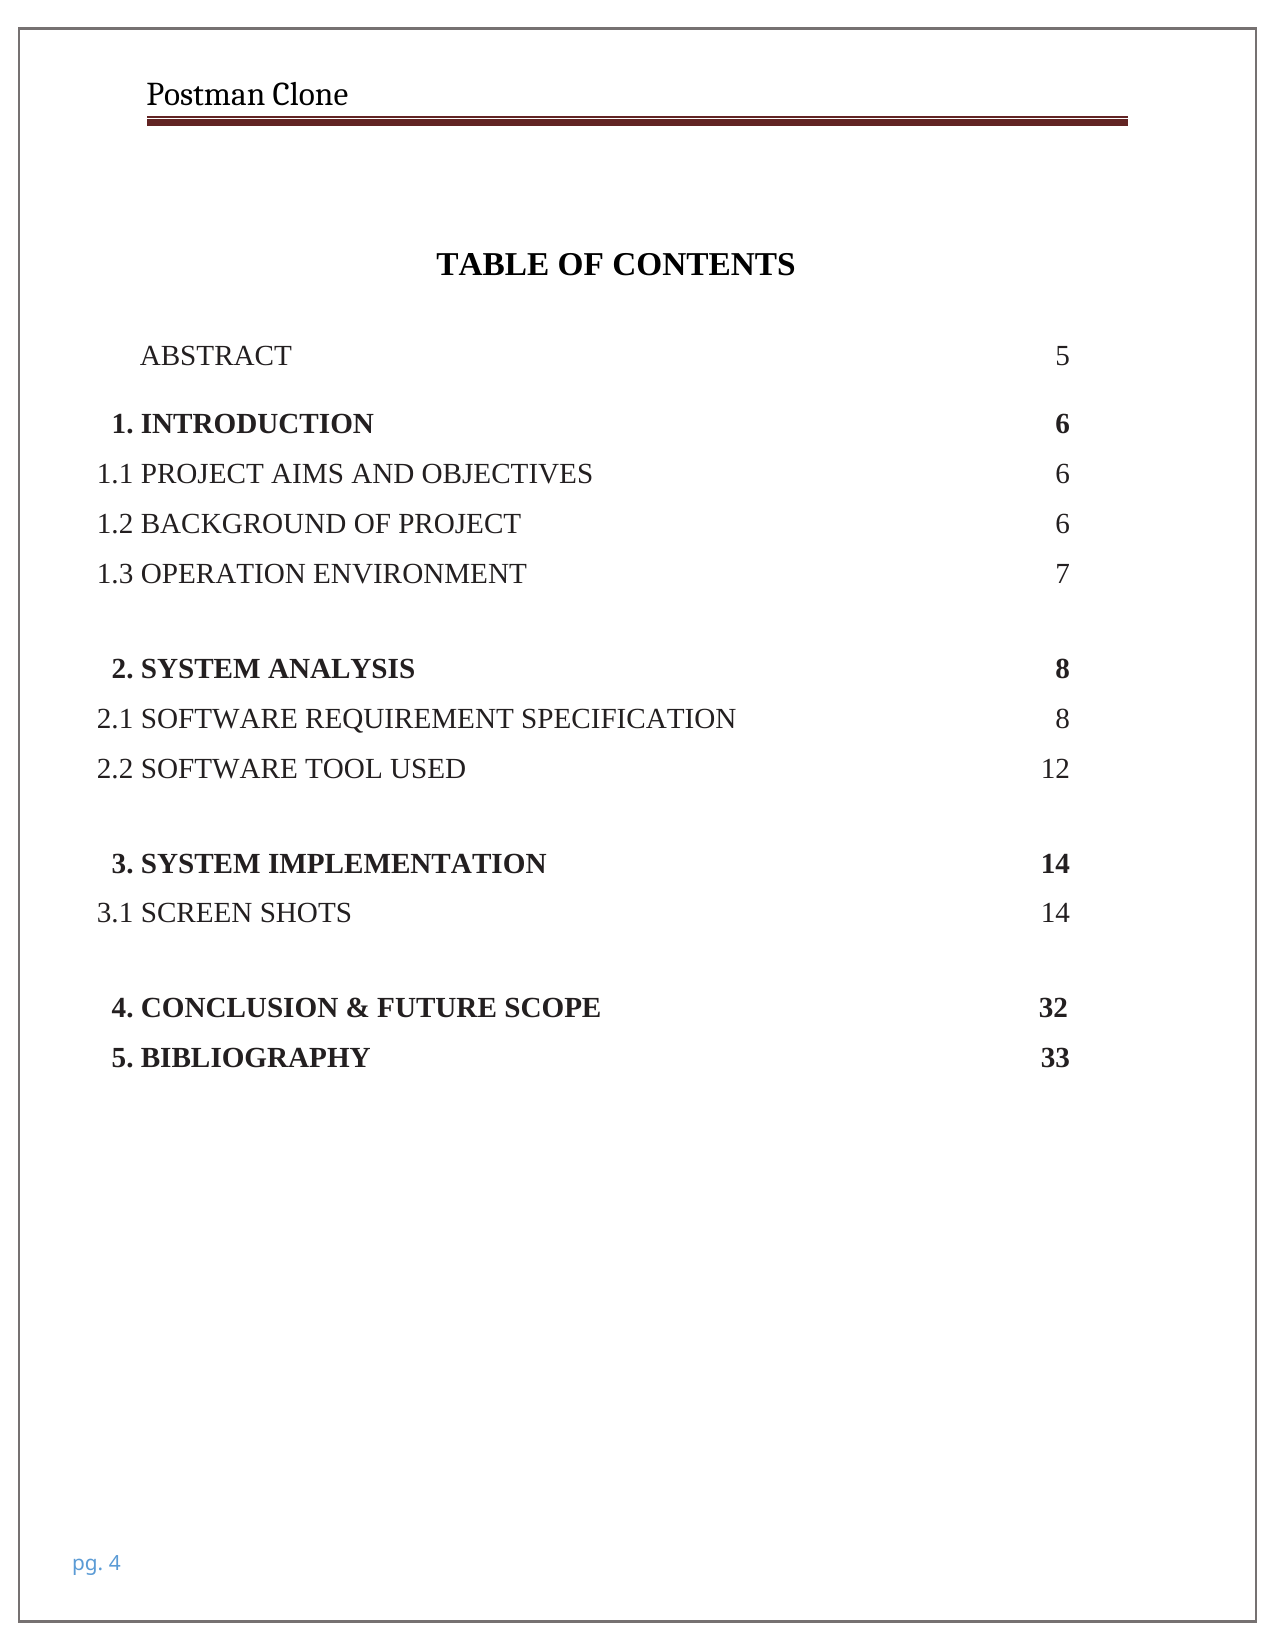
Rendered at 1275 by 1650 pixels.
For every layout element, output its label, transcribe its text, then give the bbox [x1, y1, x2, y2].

list PROJECT AIMS AND OBJECTIVES 6 [97, 456, 1125, 489]
list OPERATION ENVIRONMENT 7 [97, 556, 1125, 589]
list SOFTWARE TOOL USED 12 [97, 751, 1125, 784]
list SCREEN SHOTS 14 [97, 896, 1125, 929]
list BACKGROUND OF PROJECT 6 [97, 506, 1125, 539]
list SOFTWARE REQUIREMENT SPECIFICATION 8 [97, 701, 1125, 734]
list SYSTEM IMPLEMENTATION 14 [111, 846, 1125, 879]
list INTRODUCTION 6 [111, 406, 1125, 440]
list CONCLUSION & FUTURE SCOPE 32 [111, 990, 1125, 1024]
text ABSTRACT 5 [139, 338, 1125, 372]
text TABLE OF CONTENTS [139, 244, 1125, 282]
list BIBLIOGRAPHY 33 [111, 1040, 1125, 1073]
list SYSTEM ANALYSIS 8 [111, 651, 1125, 684]
